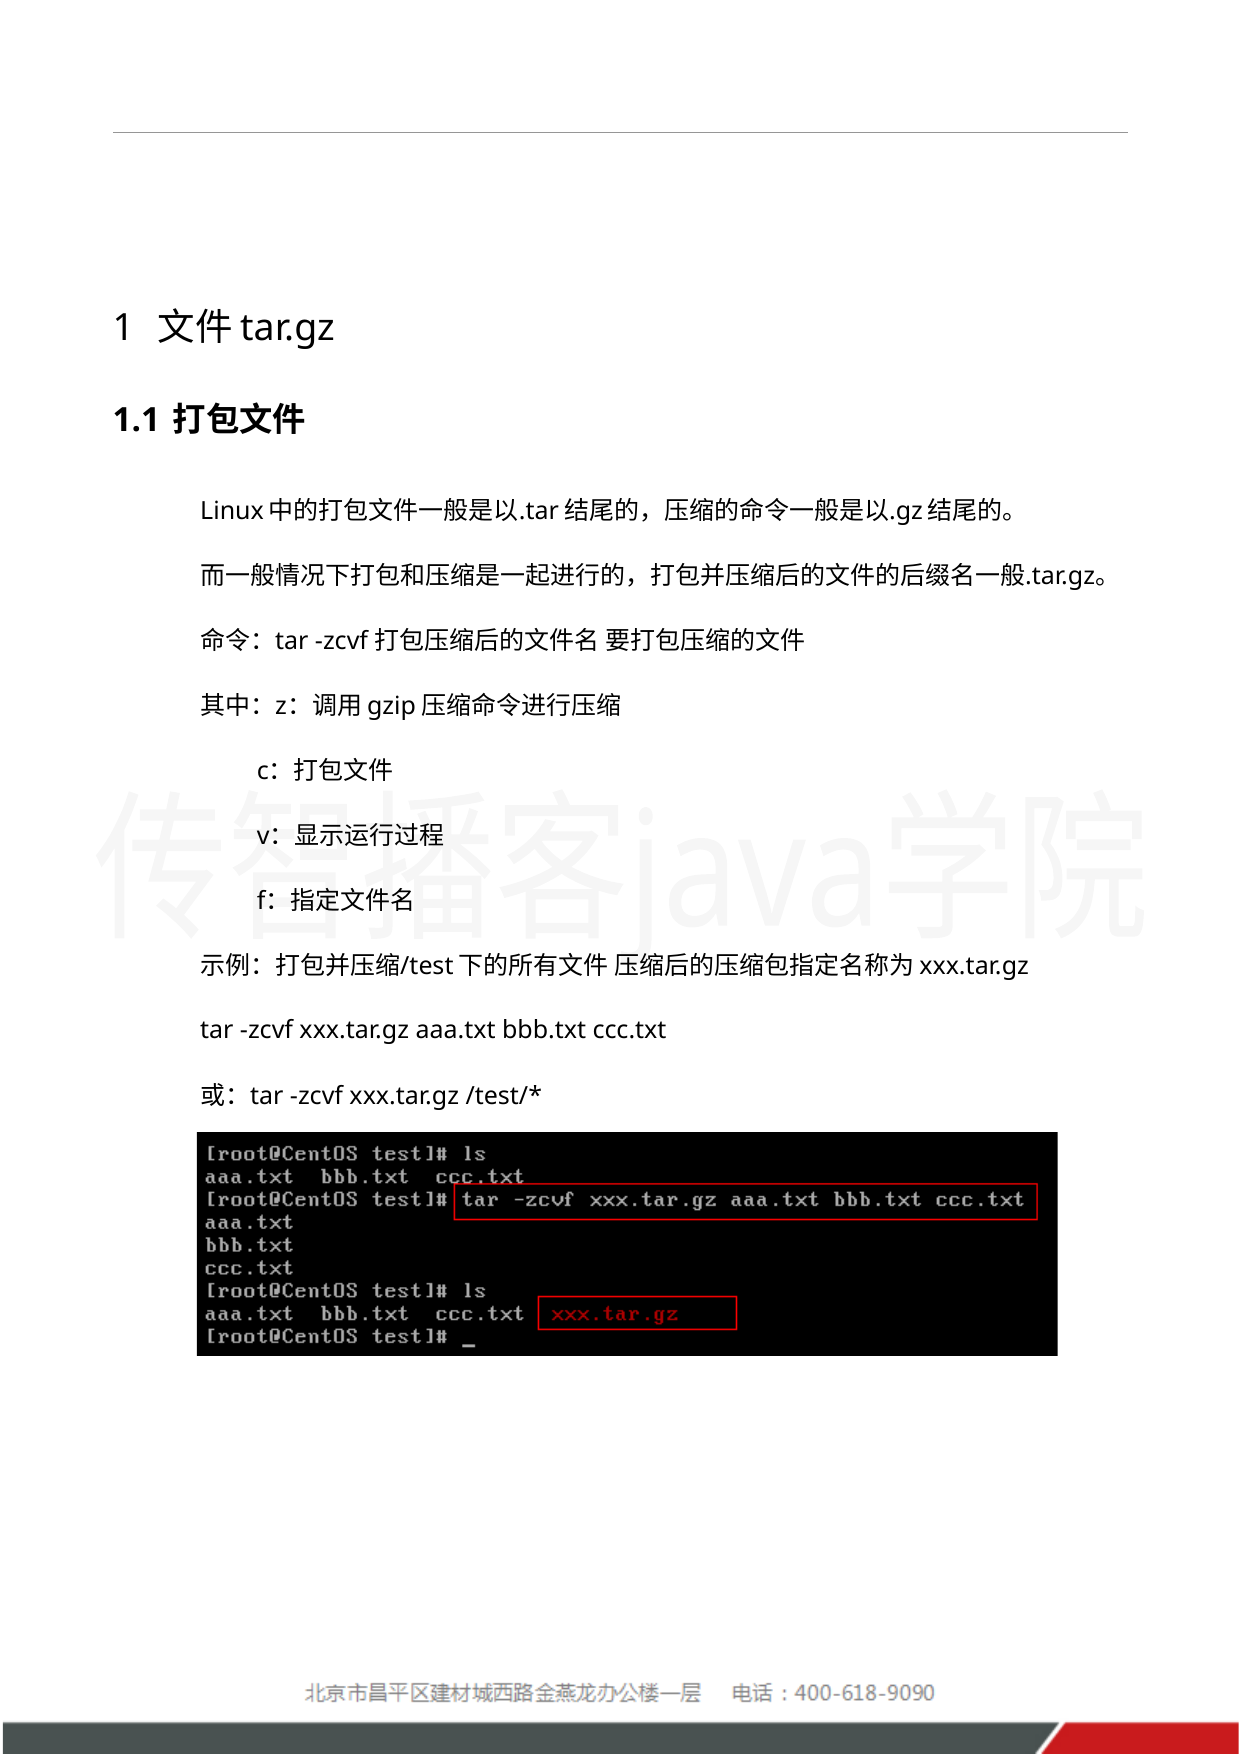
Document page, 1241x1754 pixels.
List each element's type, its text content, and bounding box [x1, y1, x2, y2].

picture [2, 1663, 1239, 1754]
text 而一般情况下打包和压缩是一起进行的，打包并压缩后的文件的后缀名一般.tar.gz。 [156, 541, 1128, 606]
text tar -zcvf xxx.tar.gz aaa.txt bbb.txt ccc.txt [156, 996, 1128, 1061]
text 或：tar -zcvf xxx.tar.gz /test/* [156, 1061, 1128, 1126]
text Linux中的打包文件一般是以.tar结尾的，压缩的命令一般是以.gz结尾的。 [156, 476, 1128, 541]
text f：指定文件名 [200, 866, 1128, 931]
text c：打包文件 [200, 736, 1128, 801]
text v：显示运行过程 [200, 801, 1128, 866]
subtitle 文件tar.gz [112, 292, 1128, 357]
subtitle 打包文件 [112, 384, 1128, 449]
text 命令：tar -zcvf 打包压缩后的文件名 要打包压缩的文件 [156, 606, 1128, 671]
picture [196, 1132, 1058, 1356]
text 其中：z：调用gzip压缩命令进行压缩 [156, 671, 1128, 736]
text 示例：打包并压缩/test下的所有文件 压缩后的压缩包指定名称为xxx.tar.gz [156, 931, 1128, 996]
